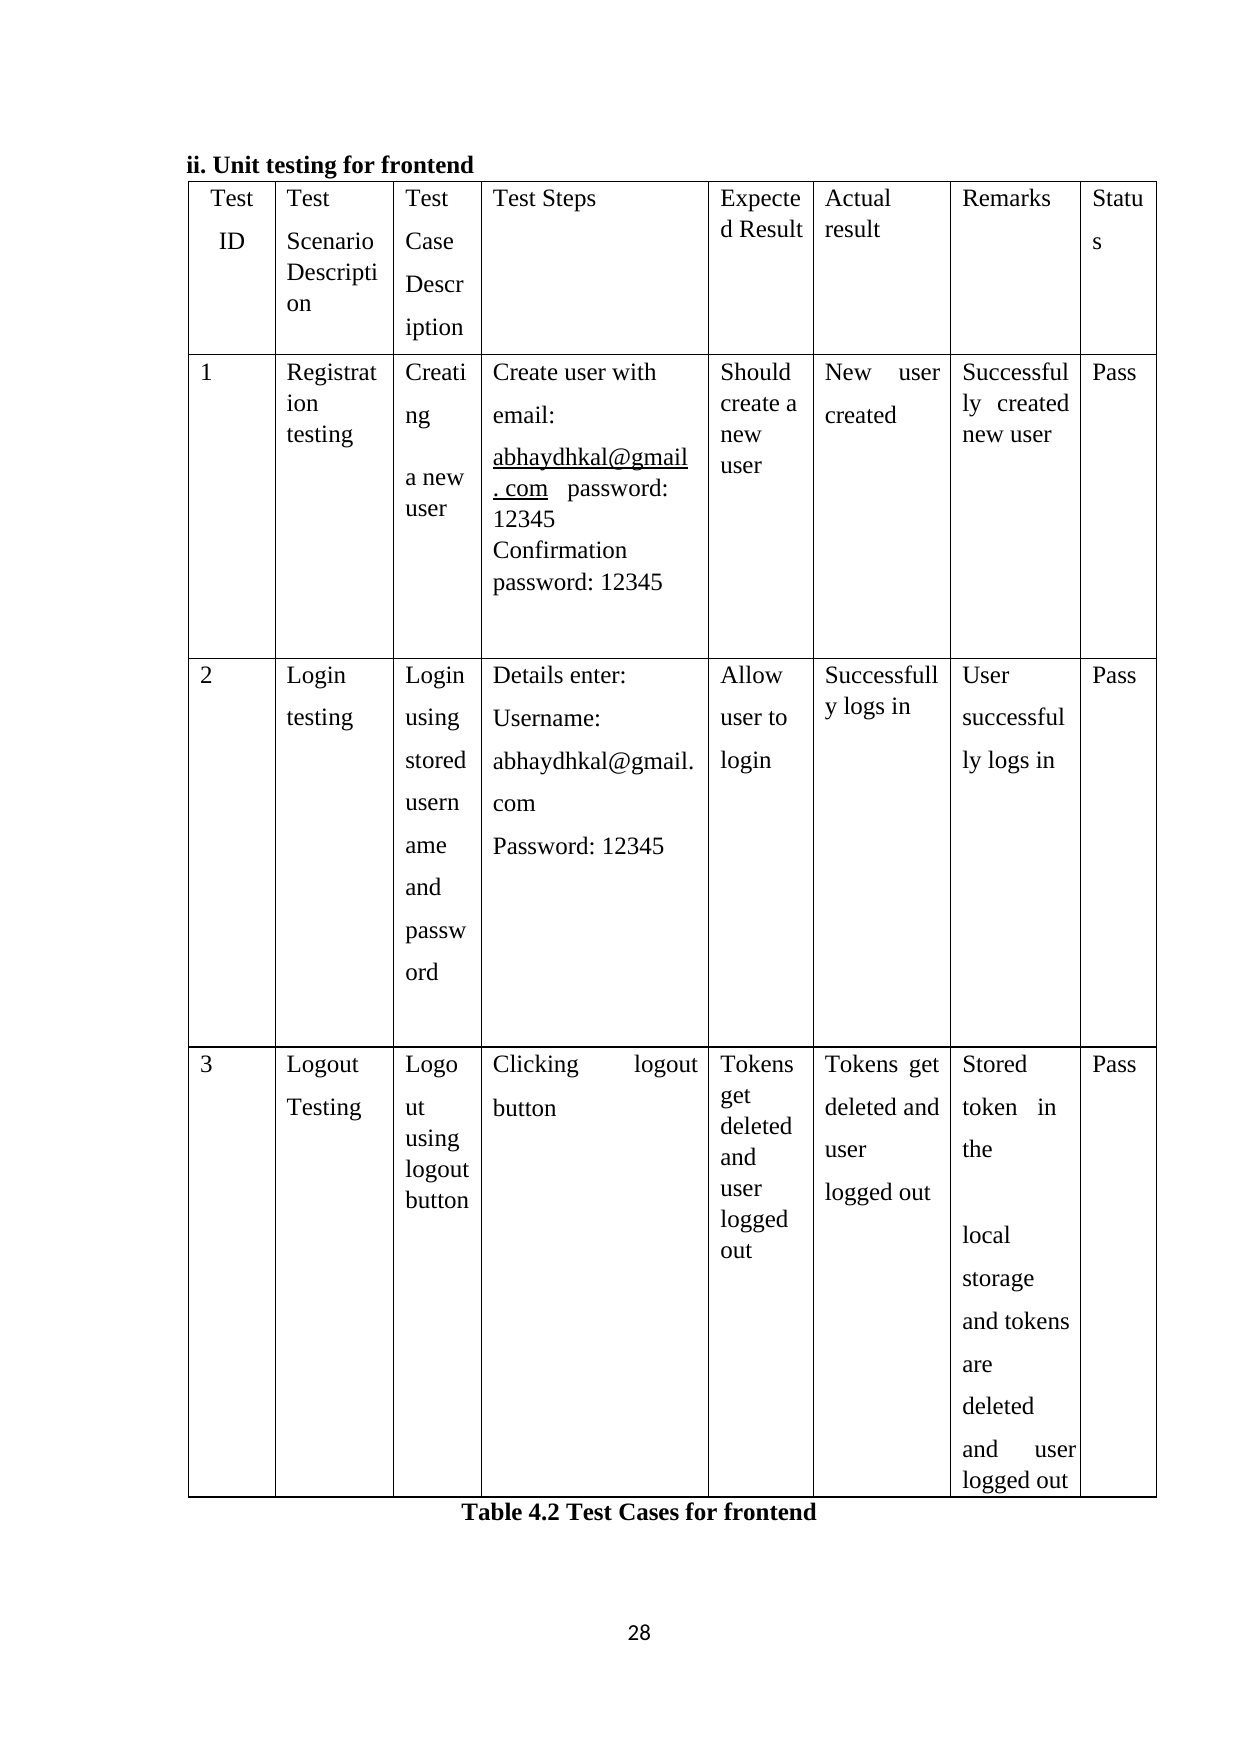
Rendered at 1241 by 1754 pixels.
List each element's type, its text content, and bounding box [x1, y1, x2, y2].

table_cell 2 [189, 659, 275, 1046]
table_cell Login testing [276, 659, 393, 1046]
subtitle Table 4.2 Test Cases for frontend [187, 1497, 817, 1526]
table_header Expecte d Result [709, 182, 813, 354]
table_cell Successful ly created new user [951, 355, 1080, 657]
table_cell Pass [1081, 659, 1156, 1046]
table_cell Creati ng a new user [394, 355, 481, 657]
table_cell Pass [1081, 355, 1156, 657]
table_cell 3 [189, 1048, 275, 1496]
table_cell Allow user to login [709, 659, 813, 1046]
table_cell 1 [189, 355, 275, 657]
table_cell Pass [1081, 1048, 1156, 1496]
table_cell Tokens get deleted and user logged out [814, 1048, 950, 1496]
table_header Actual result [814, 182, 950, 354]
table_cell Login using stored usern ame and passw ord [394, 659, 481, 1046]
table_cell Tokens get deleted and user logged out [709, 1048, 813, 1496]
table_cell User successful ly logs in [951, 659, 1080, 1046]
table_header Remarks [951, 182, 1080, 354]
table_cell Stored token in the local storage and tokens are deleted and user logged out [951, 1048, 1080, 1496]
table_cell Details enter: Username: abhaydhkal@gmail. com Password: 12345 [482, 659, 708, 1046]
table_header Test ID [189, 182, 275, 354]
subtitle ii. Unit testing for frontend [186, 150, 1037, 179]
table_cell Registrat ion testing [276, 355, 393, 657]
table_cell Clicking logout button [482, 1048, 708, 1496]
table_cell Logo ut using logout button [394, 1048, 481, 1496]
table_header Test Steps [482, 182, 708, 354]
table_header Statu s [1081, 182, 1156, 354]
table_cell Successfull y logs in [814, 659, 950, 1046]
table_cell Logout Testing [276, 1048, 393, 1496]
table_cell Create user with email: abhaydhkal@gmail. com password: 12345 Confirmation password: 12345 [482, 355, 708, 657]
table_header Test Scenario Descripti on [276, 182, 393, 354]
table_cell New user created [814, 355, 950, 657]
table_cell Should create a new user [709, 355, 813, 657]
table_header Test Case Descr iption [394, 182, 481, 354]
